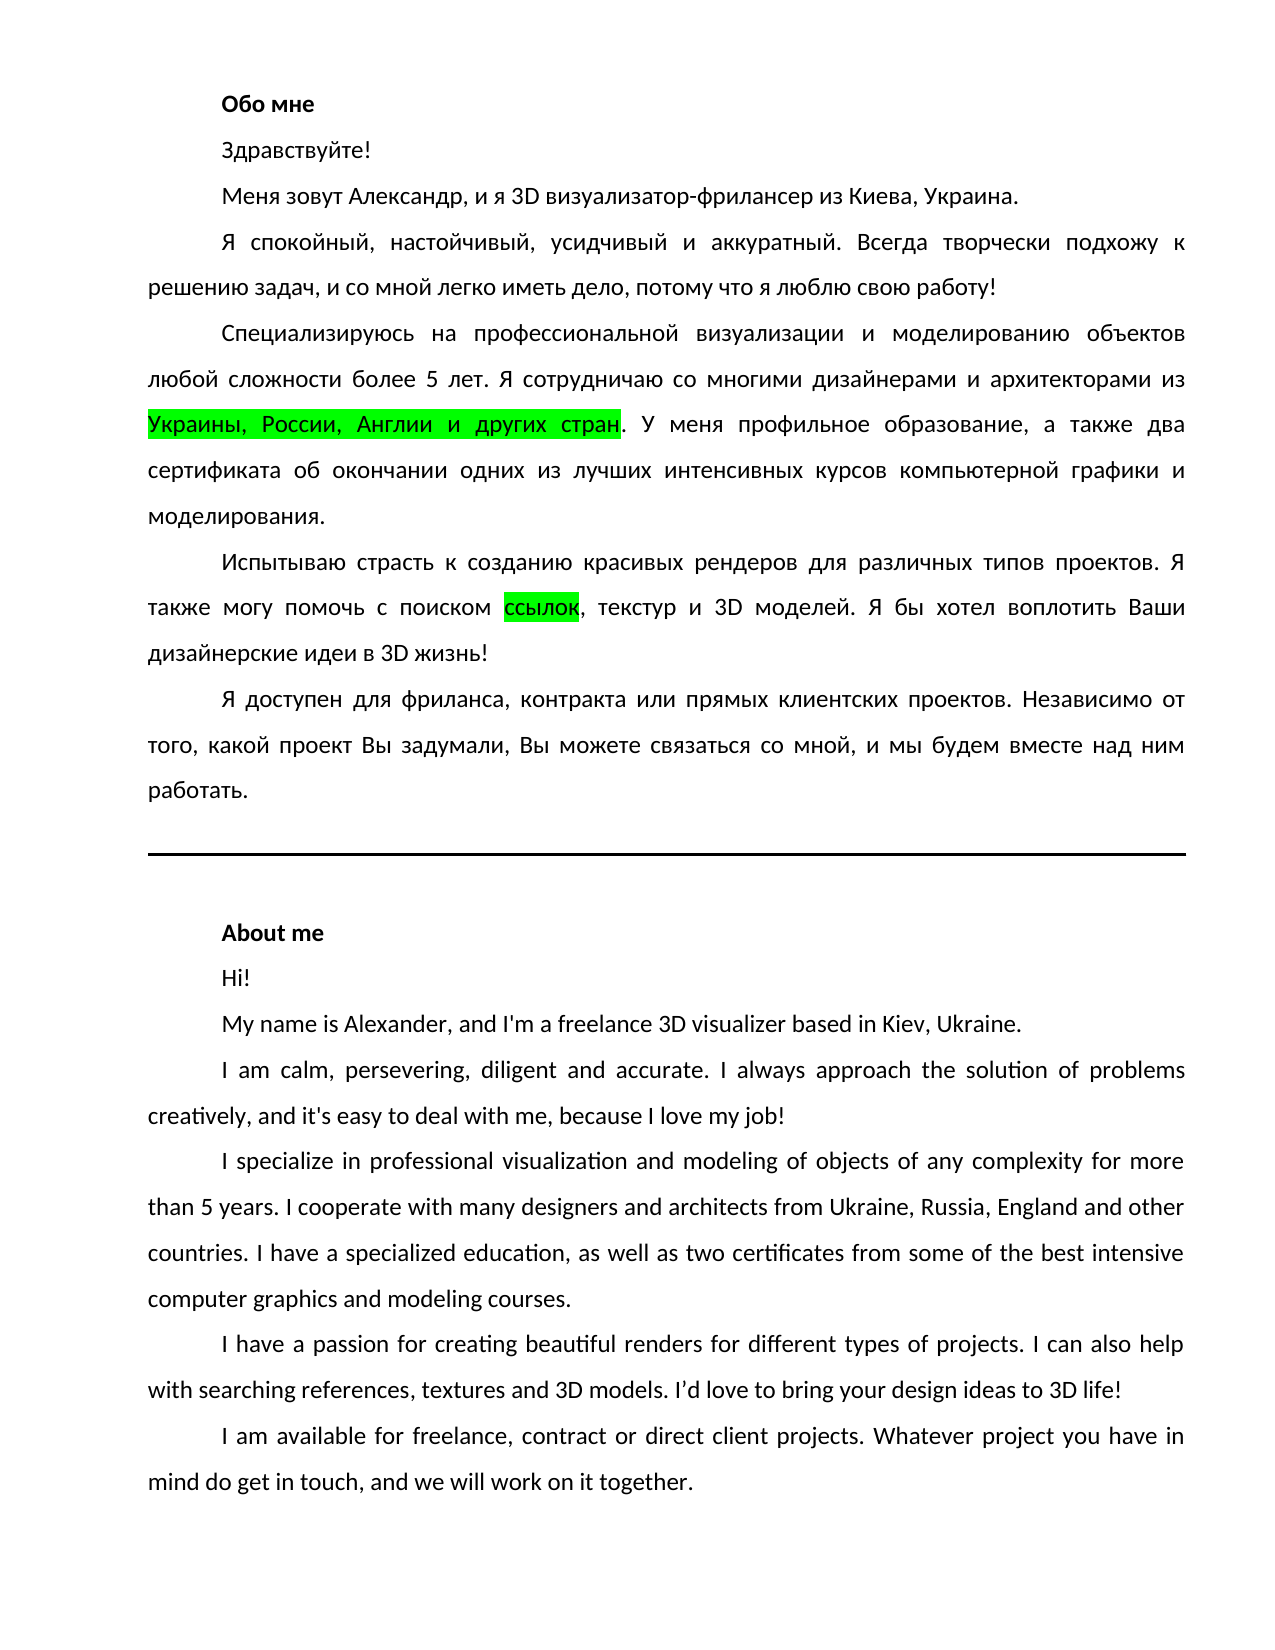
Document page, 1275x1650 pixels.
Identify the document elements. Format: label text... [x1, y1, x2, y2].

text Испытываю страсть к созданию красивых рендеров для различных типов проектов. Я также могу помочь с поиском ссылок, текстур и 3D моделей. Я бы хотел воплотить Ваши дизайнерские идеи в 3D жизнь! [148, 546, 1186, 668]
text Hi! [148, 963, 1186, 993]
text Обо мне [148, 88, 1186, 119]
text Я спокойный, настойчивый, усидчивый и аккуратный. Всегда творчески подхожу к решению задач, и со мной легко иметь дело, потому что я люблю свою работу! [148, 226, 1186, 302]
text I have a passion for creating beautiful renders for different types of projects. I can also help with searching references, textures and 3D models. I’d love to bring your design ideas to 3D life! [148, 1328, 1186, 1405]
text I am calm, persevering, diligent and accurate. I always approach the solution of problems creatively, and it's easy to deal with me, because I love my job! [148, 1054, 1186, 1130]
text About me [148, 917, 1186, 947]
text Специализируюсь на профессиональной визуализации и моделированию объектов любой сложности более 5 лет. Я сотрудничаю со многими дизайнерами и архитекторами из Украины, России, Англии и других стран. У меня профильное образование, а также два сертификата об окончании одних из лучших интенсивных курсов компьютерной графики и моделирования. [148, 317, 1186, 531]
text Я доступен для фриланса, контракта или прямых клиентских проектов. Независимо от того, какой проект Вы задумали, Вы можете связаться со мной, и мы будем вместе над ним работать. [148, 683, 1186, 805]
text Меня зовут Александр, и я 3D визуализатор-фрилансер из Киева, Украина. [148, 180, 1186, 211]
text Здравствуйте! [148, 134, 1186, 165]
text I am available for freelance, contract or direct client projects. Whatever project you have in mind do get in touch, and we will work on it together. [148, 1420, 1186, 1496]
text I specialize in professional visualization and modeling of objects of any complexity for more than 5 years. I cooperate with many designers and architects from Ukraine, Russia, England and other countries. I have a specialized education, as well as two certificates from some of the best intensive computer graphics and modeling courses. [148, 1146, 1186, 1313]
text My name is Alexander, and I'm a freelance 3D visualizer based in Kiev, Ukraine. [148, 1008, 1186, 1039]
